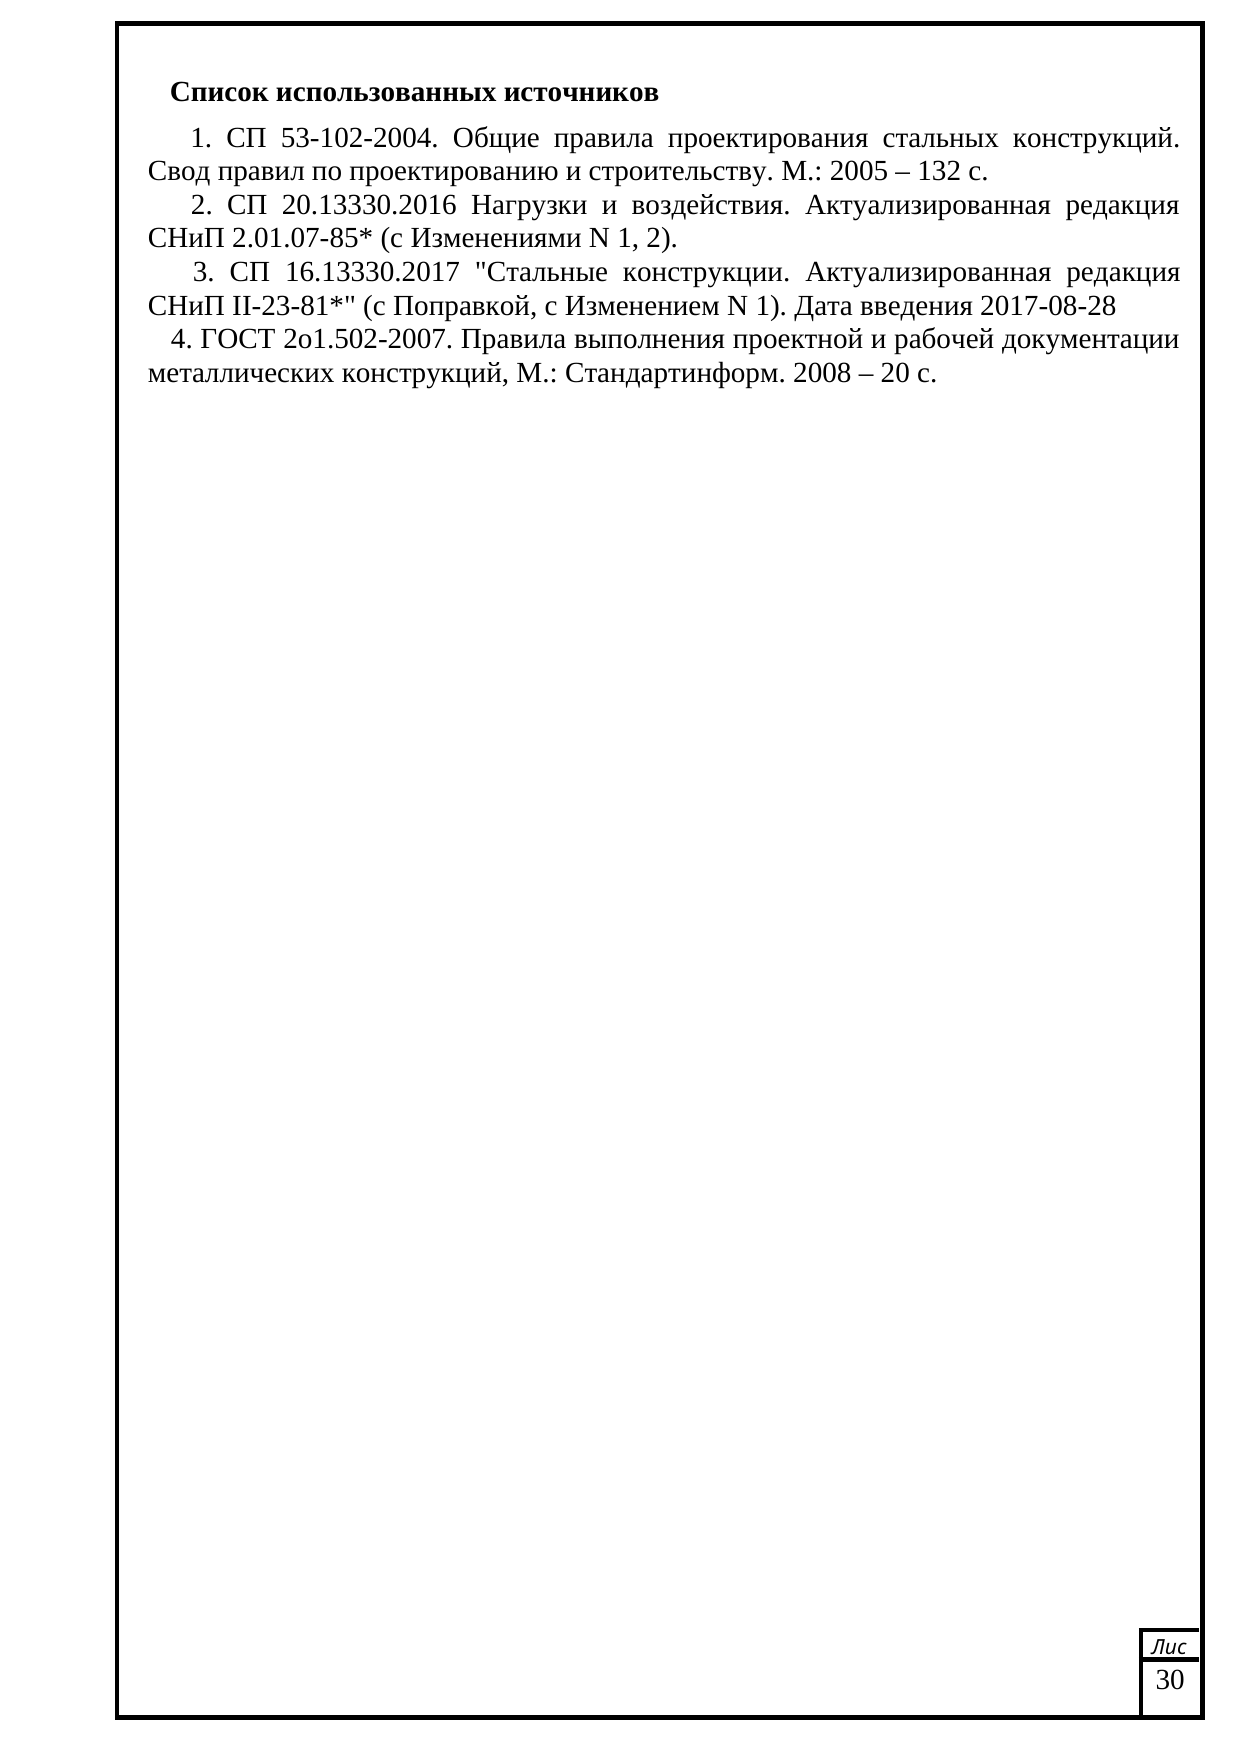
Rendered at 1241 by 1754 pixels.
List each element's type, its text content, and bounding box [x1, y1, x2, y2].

text 4. ГОСТ 2о1.502-2007. Правила выполнения проектной и рабочей документации металлических конструкций, М.: Стандартинформ. 2008 – 20 с. [148, 321, 1181, 388]
text 2. СП 20.13330.2016 Нагрузки и воздействия. Актуализированная редакция СНиП 2.01.07-85* (с Изменениями N 1, 2). [148, 187, 1181, 254]
text 1. СП 53-102-2004. Общие правила проектирования стальных конструкций. Свод правил по проектированию и строительству. М.: 2005 – 132 с. [148, 120, 1181, 187]
subtitle Список использованных источников [148, 74, 1181, 107]
text 3. СП 16.13330.2017 "Стальные конструкции. Актуализированная редакция СНиП II-23-81*" (с Поправкой, с Изменением N 1). Дата введения 2017-08-28 [148, 254, 1181, 321]
